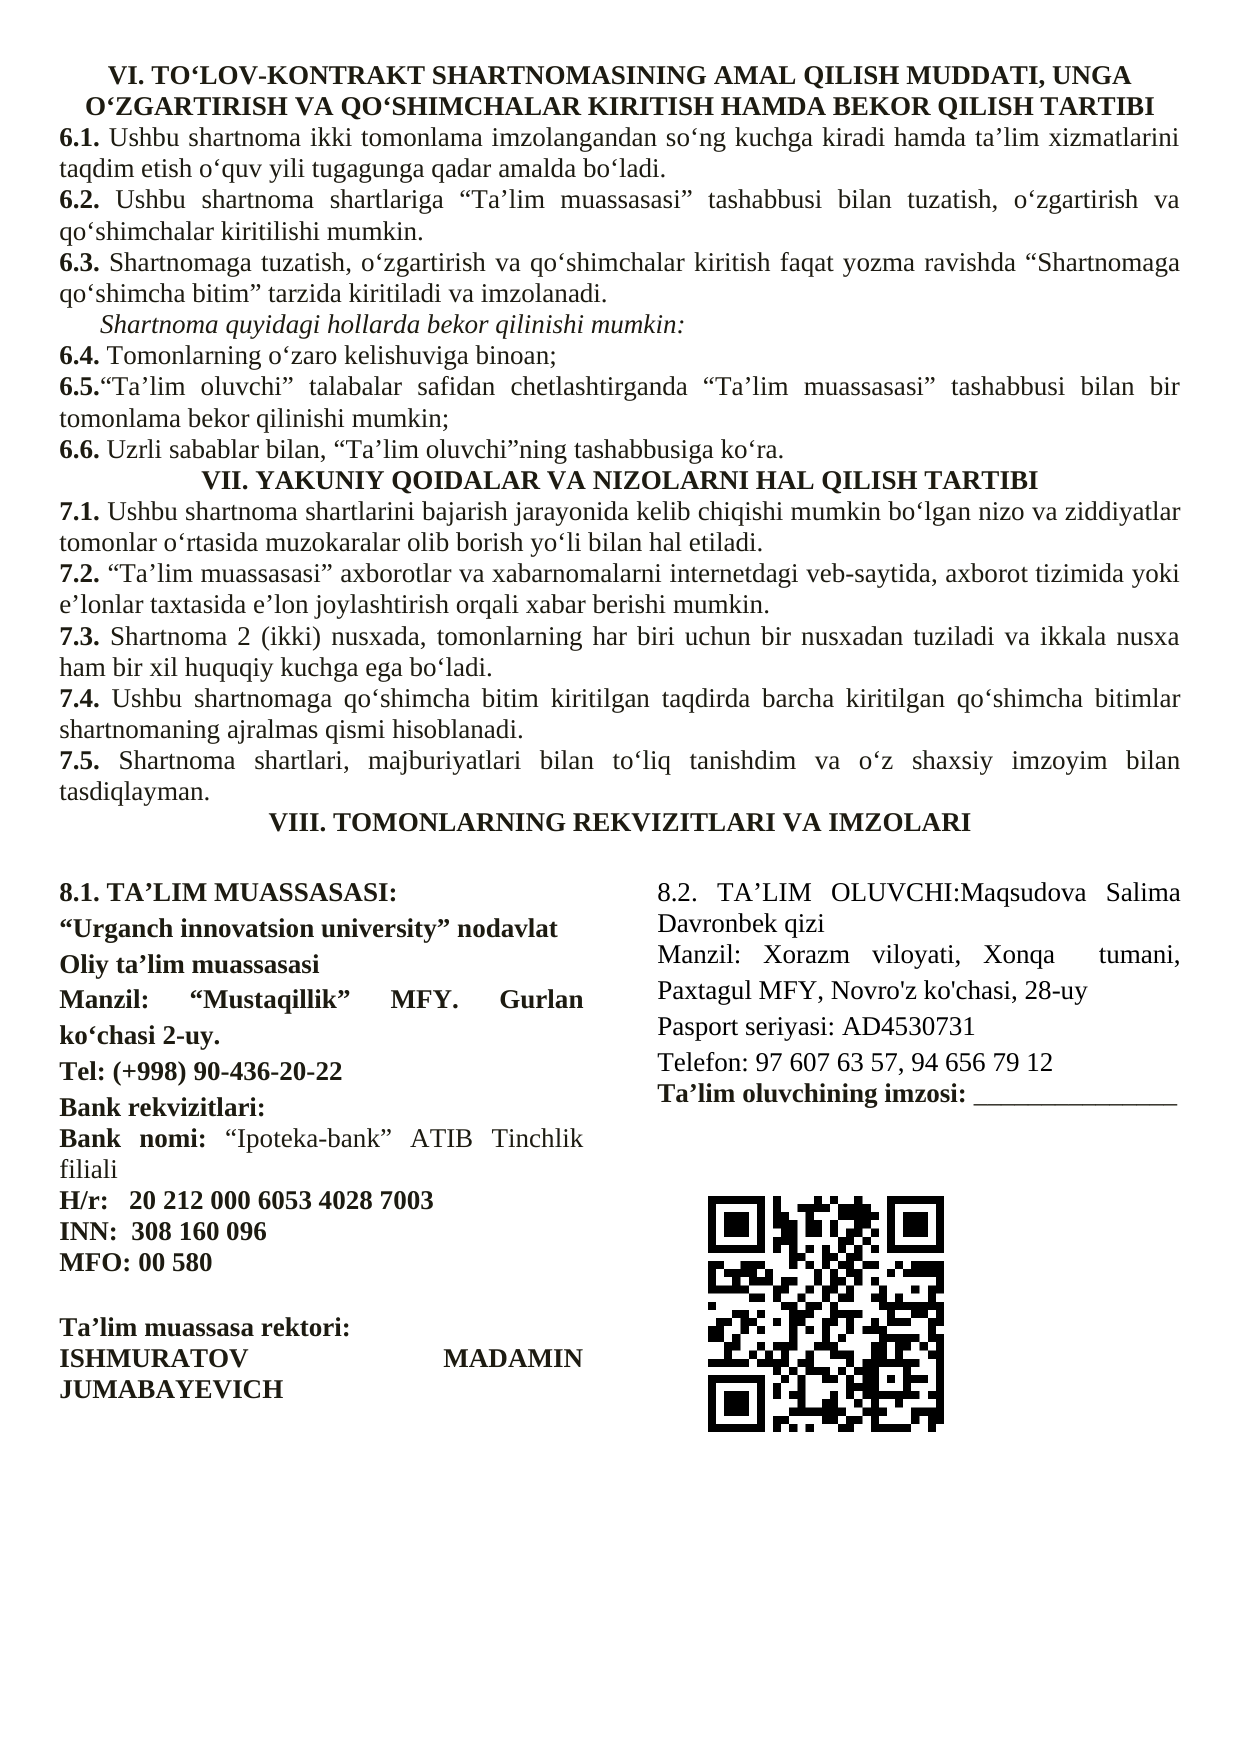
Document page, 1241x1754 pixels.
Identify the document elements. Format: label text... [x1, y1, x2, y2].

text 7.1. Ushbu shartnoma shartlarini bajarish jarayonida kelib chiqishi mumkin bo‘lgan nizo va ziddiyatlar tomonlar o‘rtasida muzokaralar olib borish yo‘li bilan hal etiladi. [59, 495, 1181, 557]
text 6.5.“Ta’lim oluvchi” talabalar safidan chetlashtirganda “Ta’lim muassasasi” tashabbusi bilan bir tomonlama bekor qilinishi mumkin; [59, 371, 1181, 433]
text Bank rekvizitlari: [59, 1091, 583, 1122]
text “Urganch innovatsion university” nodavlat Oliy ta’lim muassasasi [59, 912, 583, 979]
text 7.5. Shartnoma shartlari, majburiyatlari bilan to‘liq tanishdim va o‘z shaxsiy imzoyim bilan tasdiqlayman. [59, 744, 1181, 807]
text VIII. TOMONLARNING REKVIZITLARI VA IMZOLARI [59, 807, 1181, 838]
picture [675, 1164, 976, 1464]
text VII. YAKUNIY QOIDALAR VA NIZOLARNI HAL QILISH TARTIBI [59, 464, 1181, 495]
text H/r: 20 212 000 6053 4028 7003 [59, 1184, 583, 1215]
text Tel: (+998) 90-436-20-22 [59, 1055, 583, 1086]
text 7.3. Shartnoma 2 (ikki) nusxada, tomonlarning har biri uchun bir nusxadan tuziladi va ikkala nusxa ham bir xil huquqiy kuchga ega bo‘ladi. [59, 620, 1181, 682]
text Pasport seriyasi: AD4530731 [657, 1010, 1181, 1041]
text Ta’lim oluvchining imzosi: _______________ [657, 1077, 1181, 1108]
text Manzil: “Mustaqillik” MFY. Gurlan koʻchasi 2-uy. [59, 983, 583, 1050]
text 7.4. Ushbu shartnomaga qo‘shimcha bitim kiritilgan taqdirda barcha kiritilgan qo‘shimcha bitimlar shartnomaning ajralmas qismi hisoblanadi. [59, 682, 1181, 744]
text 6.3. Shartnomaga tuzatish, o‘zgartirish va qo‘shimchalar kiritish faqat yozma ravishda “Shartnomaga qo‘shimcha bitim” tarzida kiritiladi va imzolanadi. [59, 246, 1181, 308]
text 6.6. Uzrli sabablar bilan, “Ta’lim oluvchi”ning tashabbusiga ko‘ra. [59, 433, 1181, 464]
text Ta’lim muassasa rektori: [59, 1311, 583, 1342]
text 7.2. “Ta’lim muassasasi” axborotlar va xabarnomalarni internetdagi veb-saytida, axborot tizimida yoki e’lonlar taxtasida e’lon joylashtirish orqali xabar berishi mumkin. [59, 557, 1181, 620]
text 6.4. Tomonlarning o‘zaro kelishuviga binoan; [59, 339, 1181, 371]
text Shartnoma quyidagi hollarda bekor qilinishi mumkin: [59, 308, 1181, 339]
text 8.2. TA’LIM OLUVCHI:Maqsudova Salima Davronbek qizi [657, 876, 1181, 938]
text 8.1. TA’LIM MUASSASASI: [59, 876, 583, 907]
text MFO: 00 580 [59, 1246, 583, 1277]
text Telefon: 97 607 63 57, 94 656 79 12 [657, 1046, 1181, 1077]
text Bank nomi: “Ipoteka-bank” ATIB Tinchlik filiali [59, 1122, 583, 1184]
text VI. TO‘LOV-KONTRAKT SHARTNOMASINING AMAL QILISH MUDDATI, UNGA O‘ZGARTIRISH VA QO‘SHIMCHALAR KIRITISH HAMDA BEKOR QILISH TARTIBI [59, 59, 1181, 121]
text 6.2. Ushbu shartnoma shartlariga “Ta’lim muassasasi” tashabbusi bilan tuzatish, o‘zgartirish va qo‘shimchalar kiritilishi mumkin. [59, 184, 1181, 246]
text ISHMURATOV MADAMIN JUMABAYEVICH [59, 1342, 583, 1404]
text Manzil: Xorazm viloyati, Xonqa tumani, Paxtagul MFY, Novro'z ko'chasi, 28-uy [657, 938, 1181, 1005]
text INN: 308 160 096 [59, 1215, 583, 1246]
text 6.1. Ushbu shartnoma ikki tomonlama imzolangandan so‘ng kuchga kiradi hamda ta’lim xizmatlarini taqdim etish o‘quv yili tugagunga qadar amalda bo‘ladi. [59, 121, 1181, 184]
